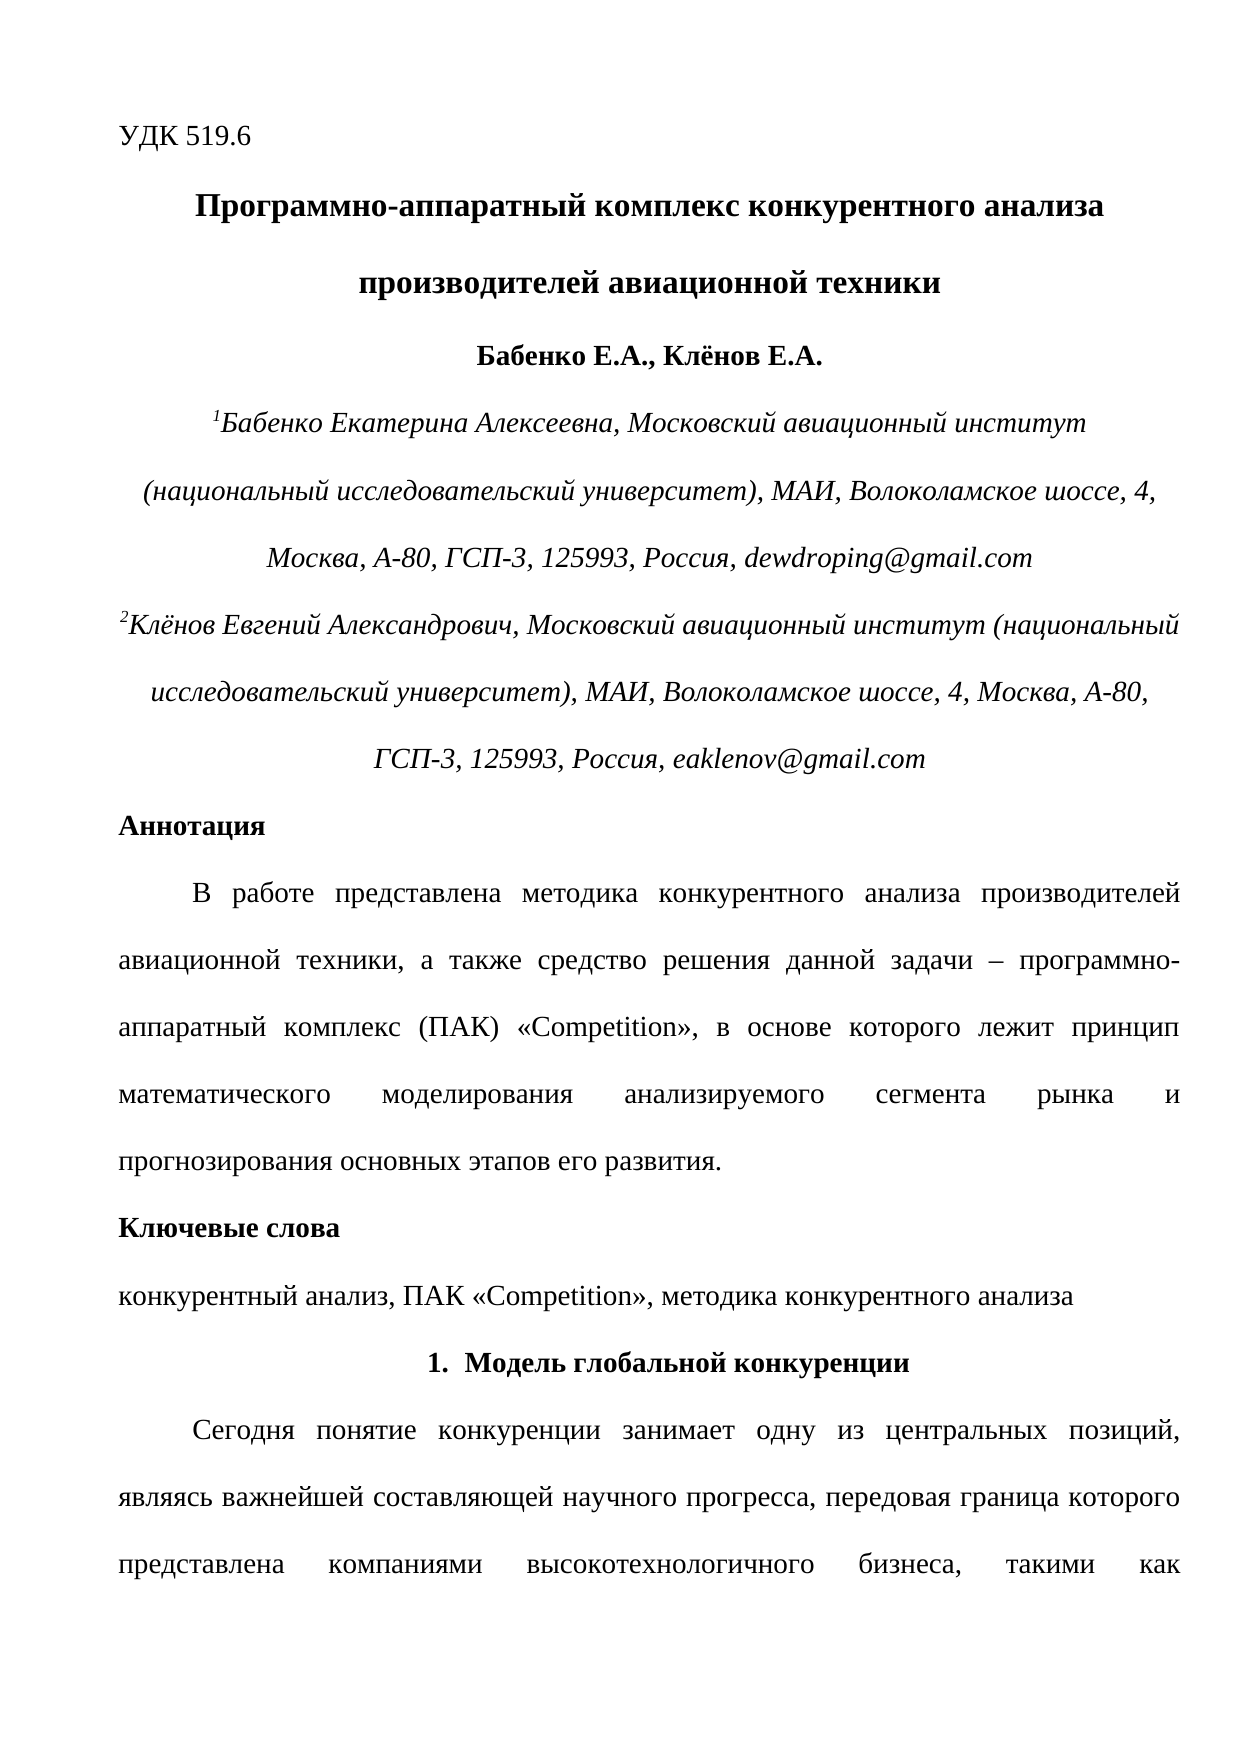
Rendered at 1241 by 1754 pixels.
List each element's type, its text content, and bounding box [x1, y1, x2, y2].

text В работе представлена методика конкурентного анализа производителей авиационной техники, а также средство решения данной задачи – программно-аппаратный комплекс (ПАК) «Competition», в основе которого лежит принцип математического моделирования анализируемого сегмента рынка и прогнозирования основных этапов его развития. [118, 875, 1181, 1177]
text 1Бабенко Екатерина Алексеевна, Московский авиационный институт (национальный исследовательский университет), МАИ, Волоколамское шоссе, 4, Москва, А-80, ГСП-3, 125993, Россия, dewdroping@gmail.com [118, 406, 1181, 573]
list Модель глобальной конкуренции [156, 1345, 1181, 1378]
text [118, 1412, 1181, 1579]
text 2Клёнов Евгений Александрович, Московский авиационный институт (национальный исследовательский университет), МАИ, Волоколамское шоссе, 4, Москва, А-80, ГСП-3, 125993, Россия, eaklenov@gmail.com [118, 607, 1181, 774]
text Бабенко Е.А., Клёнов Е.А. [118, 338, 1181, 372]
text конкурентный анализ, ПАК «Competition», методика конкурентного анализа [118, 1278, 1181, 1311]
text Ключевые слова [118, 1211, 1181, 1244]
text УДК 519.6 [118, 118, 1181, 152]
text Программно-аппаратный комплекс конкурентного анализа производителей авиационной техники [118, 185, 1181, 300]
text Аннотация [118, 808, 1181, 842]
